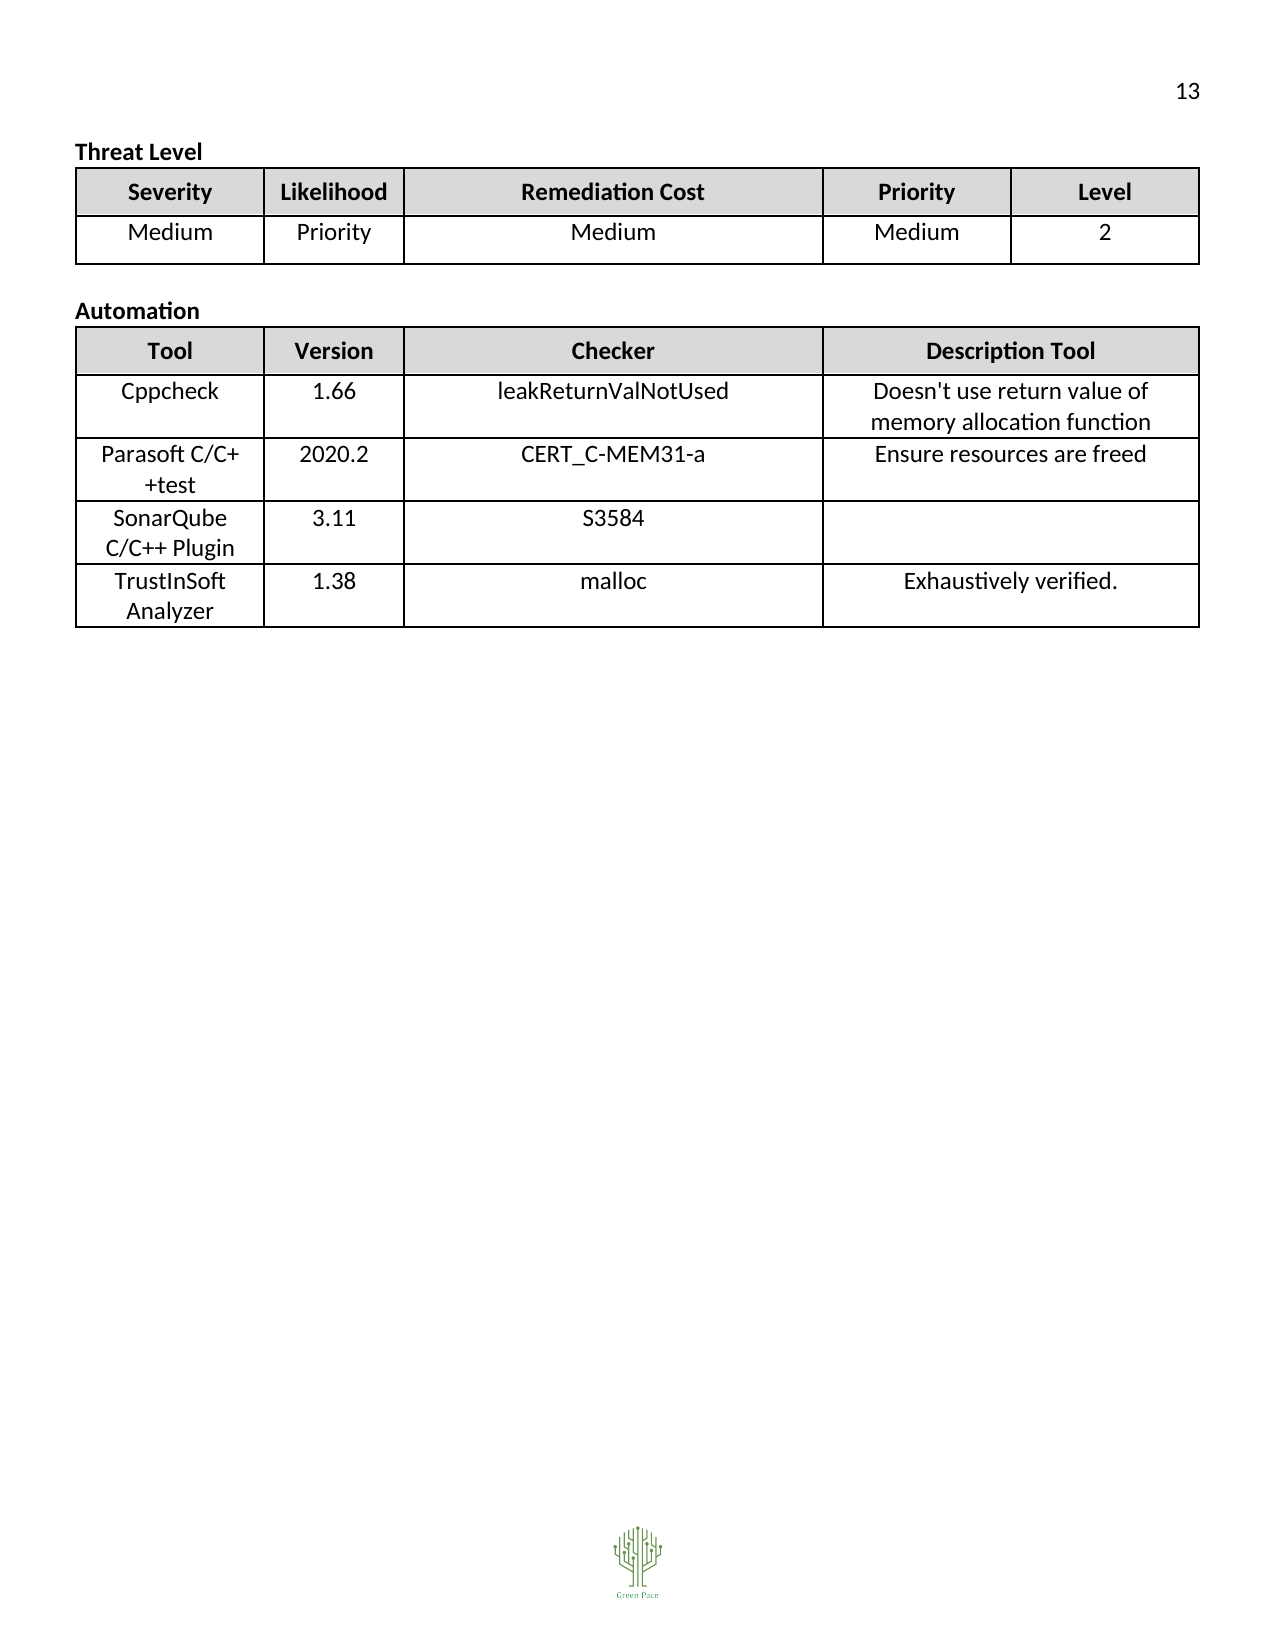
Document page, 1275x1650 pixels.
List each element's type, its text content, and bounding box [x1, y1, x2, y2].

table_header Checker [405, 328, 822, 373]
text Automation [75, 295, 1200, 326]
table_header Severity [77, 169, 263, 214]
table_cell 3.11 [265, 502, 403, 563]
text Threat Level [75, 136, 1200, 167]
table_cell Medium [824, 217, 1010, 262]
table_cell SonarQube C/C++ Plugin [77, 502, 263, 563]
table_cell leakReturnValNotUsed [405, 376, 822, 437]
table_cell Exhaustively verified. [824, 565, 1198, 626]
table_cell TrustInSoft Analyzer [77, 565, 263, 626]
table_header Priority [824, 169, 1010, 214]
table_cell Ensure resources are freed [824, 439, 1198, 500]
table_cell Doesn't use return value of memory allocation function [824, 376, 1198, 437]
table_cell Priority [265, 217, 403, 262]
table_header Tool [77, 328, 263, 373]
table_cell malloc [405, 565, 822, 626]
table_cell 2 [1012, 217, 1198, 262]
table_cell [824, 502, 1198, 563]
table_header Version [265, 328, 403, 373]
table_header Level [1012, 169, 1198, 214]
table_header Remediation Cost [405, 169, 822, 214]
table_cell 1.66 [265, 376, 403, 437]
picture [605, 1521, 670, 1606]
table_header Description Tool [824, 328, 1198, 373]
table_cell Medium [77, 217, 263, 262]
table_cell 1.38 [265, 565, 403, 626]
table_header Likelihood [265, 169, 403, 214]
table_cell Medium [405, 217, 822, 262]
table_cell Parasoft C/C++test [77, 439, 263, 500]
table_cell S3584 [405, 502, 822, 563]
table_cell Cppcheck [77, 376, 263, 437]
table_cell CERT_C-MEM31-a [405, 439, 822, 500]
table_cell 2020.2 [265, 439, 403, 500]
